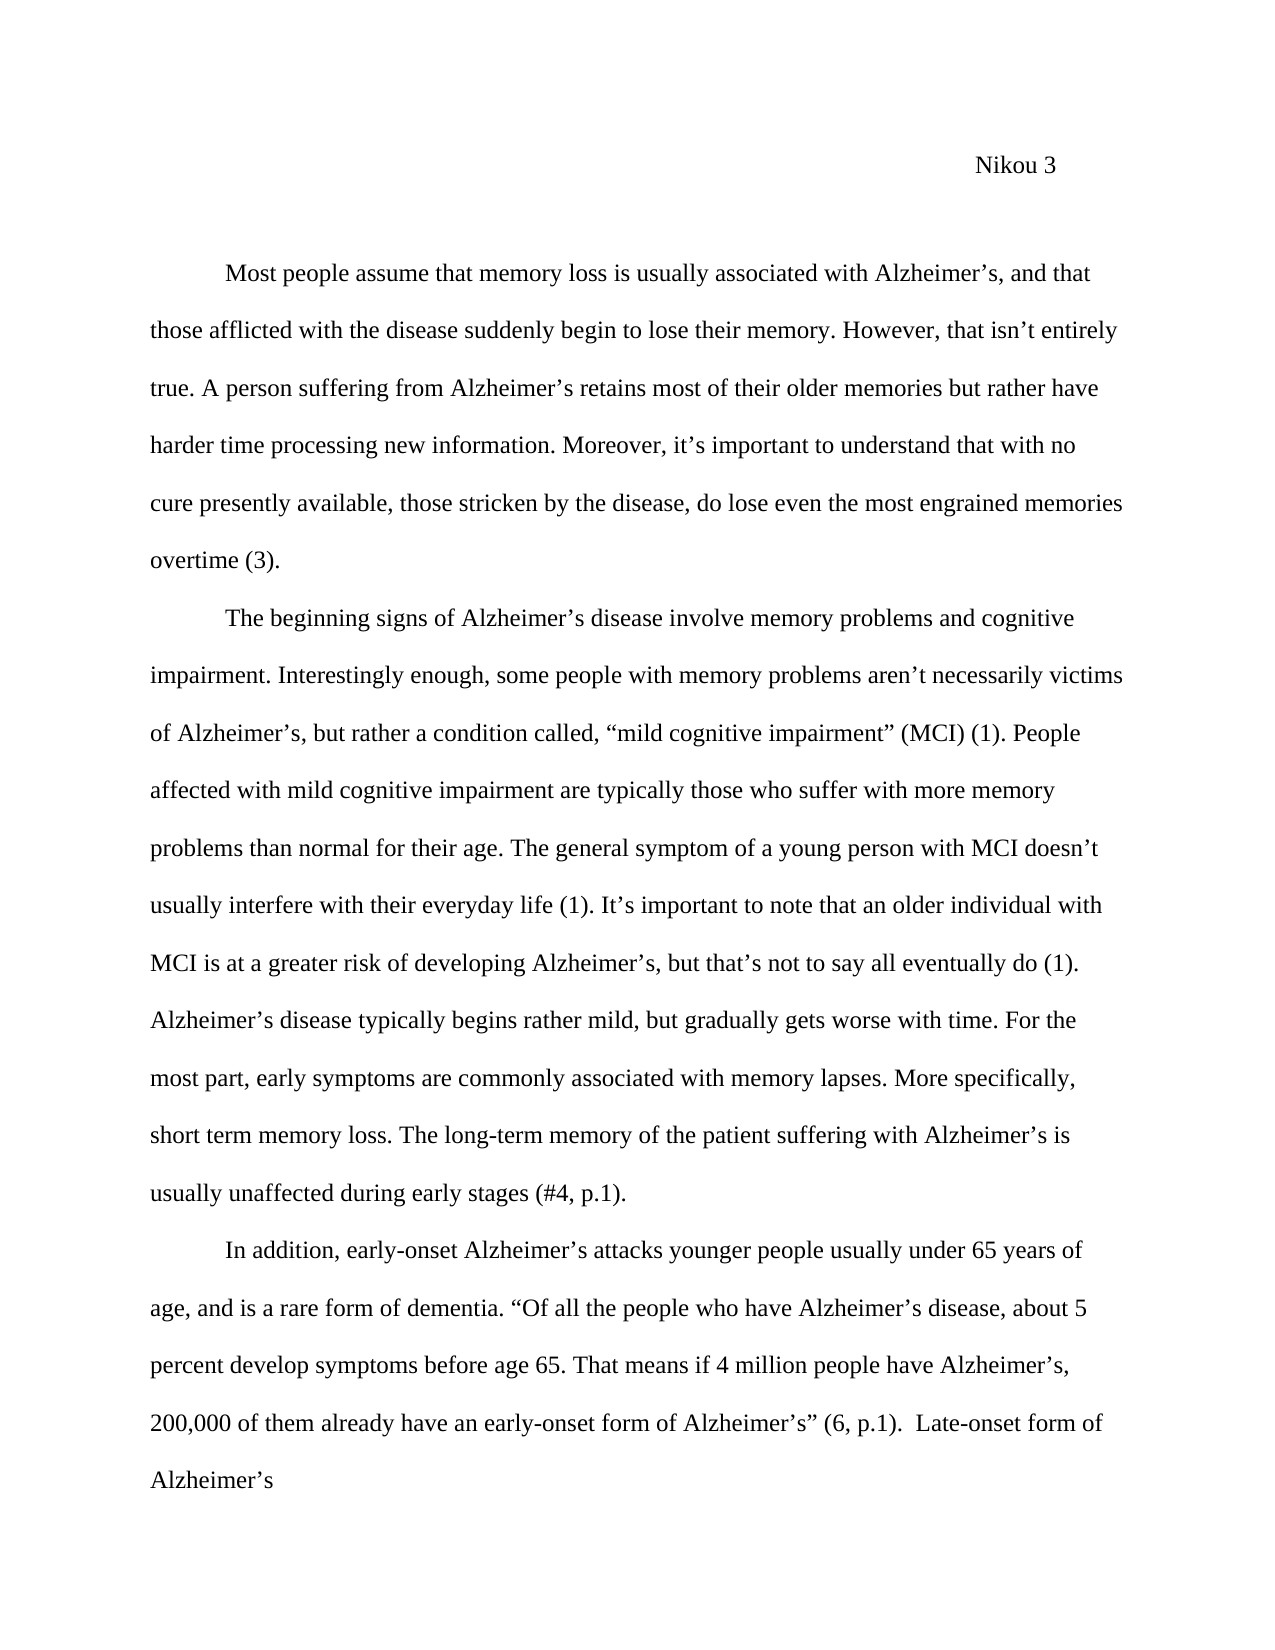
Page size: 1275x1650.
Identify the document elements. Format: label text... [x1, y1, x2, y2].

text Most people assume that memory loss is usually associated with Alzheimer’s, and that those afflicted with the disease suddenly begin to lose their memory. However, that isn’t entirely true. A person suffering from Alzheimer’s retains most of their older memories but rather have harder time processing new information. Moreover, it’s important to understand that with no cure presently available, those stricken by the disease, do lose even the most engrained memories overtime (3). [150, 258, 1125, 574]
text Nikou 3 [150, 150, 1125, 179]
text The beginning signs of Alzheimer’s disease involve memory problems and cognitive impairment. Interestingly enough, some people with memory problems aren’t necessarily victims of Alzheimer’s, but rather a condition called, “mild cognitive impairment” (MCI) (1). People affected with mild cognitive impairment are typically those who suffer with more memory problems than normal for their age. The general symptom of a young person with MCI doesn’t usually interfere with their everyday life (1). It’s important to note that an older individual with MCI is at a greater risk of developing Alzheimer’s, but that’s not to say all eventually do (1). Alzheimer’s disease typically begins rather mild, but gradually gets worse with time. For the most part, early symptoms are commonly associated with memory lapses. More specifically, short term memory loss. The long-term memory of the patient suffering with Alzheimer’s is usually unaffected during early stages (#4, p.1). [150, 603, 1125, 1206]
text In addition, early-onset Alzheimer’s attacks younger people usually under 65 years of age, and is a rare form of dementia. “Of all the people who have Alzheimer’s disease, about 5 percent develop symptoms before age 65. That means if 4 million people have Alzheimer’s, 200,000 of them already have an early-onset form of Alzheimer’s” (6, p.1). Late-onset form of Alzheimer’s [150, 1235, 1125, 1494]
